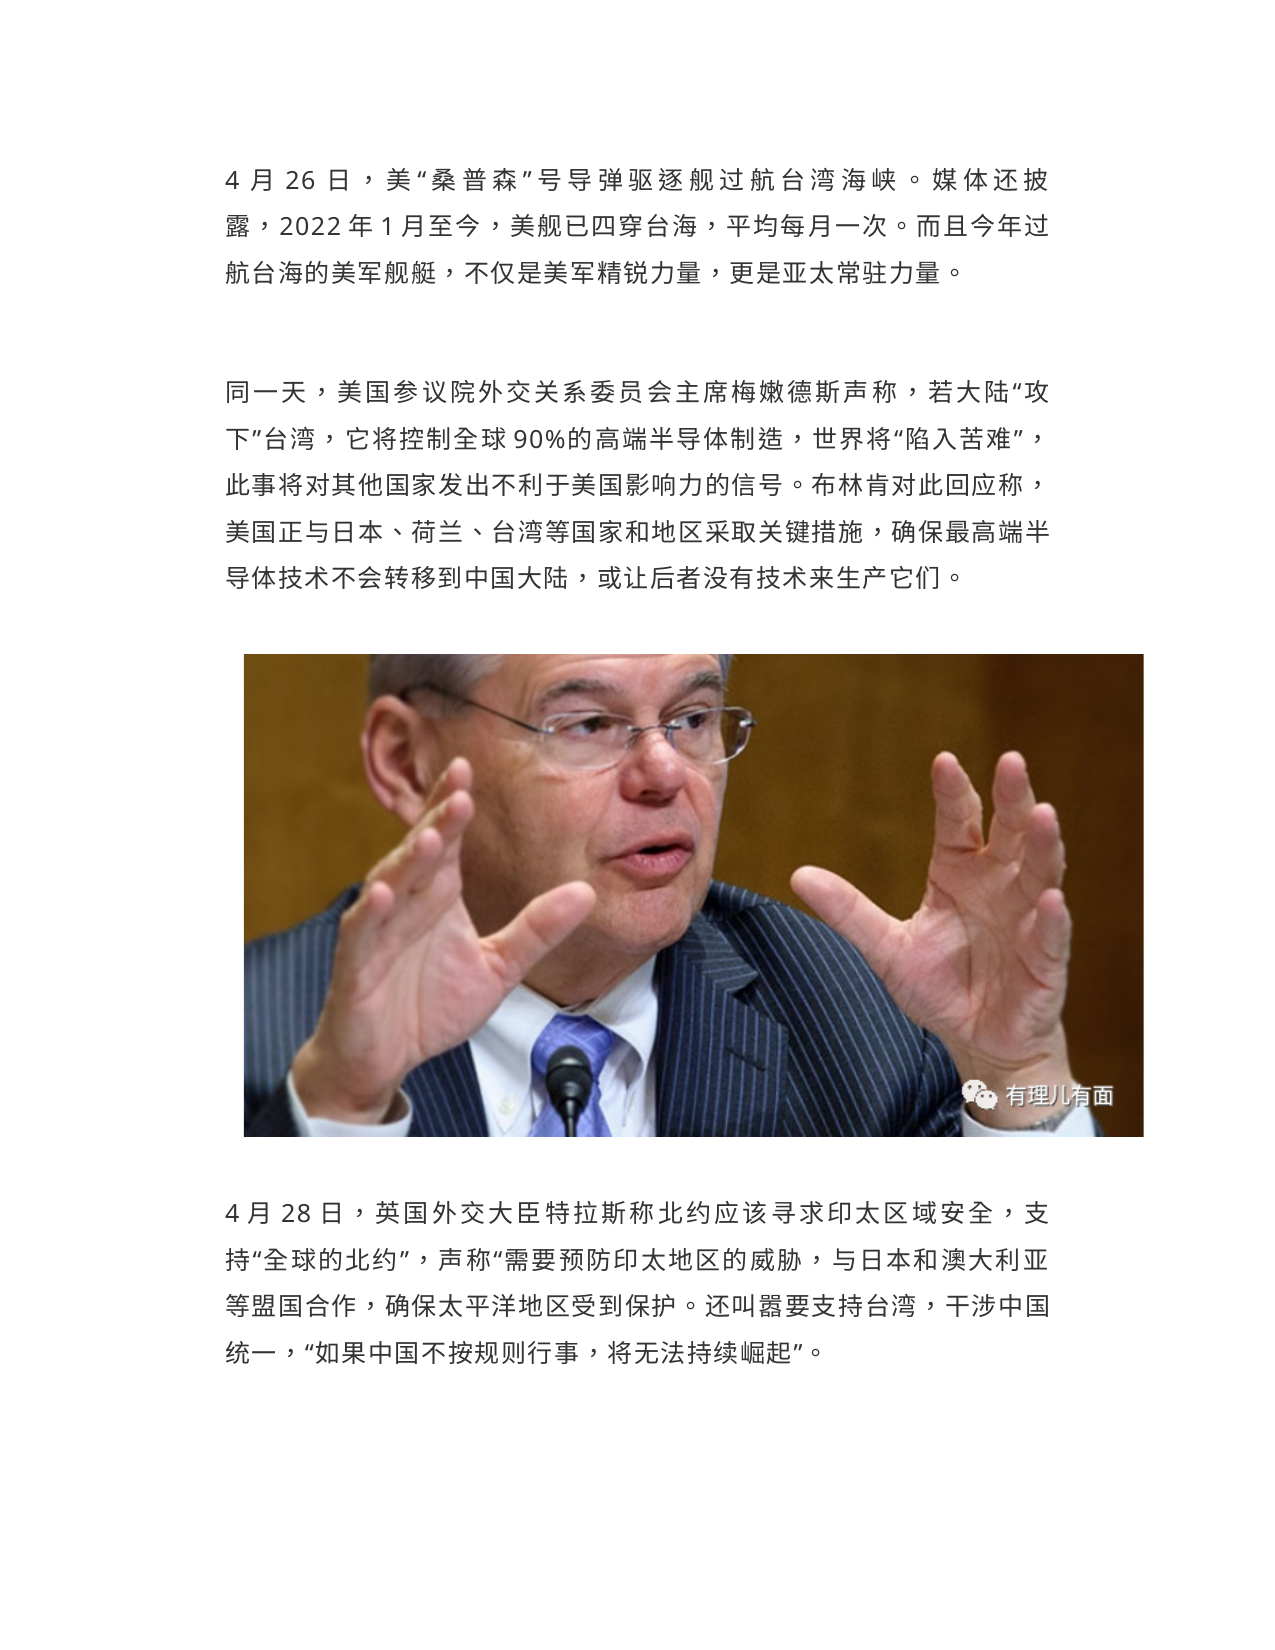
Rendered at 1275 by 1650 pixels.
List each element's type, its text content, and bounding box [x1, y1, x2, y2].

text 4月28日，英国外交大臣特拉斯称北约应该寻求印太区域安全，支持“全球的北约”，声称“需要预防印太地区的威胁，与日本和澳大利亚等盟国合作，确保太平洋地区受到保护。还叫嚣要支持台湾，干涉中国统一，“如果中国不按规则行事，将无法持续崛起”。 [225, 1183, 1050, 1369]
picture [243, 654, 1144, 1137]
text 同一天，美国参议院外交关系委员会主席梅嫩德斯声称，若大陆“攻下”台湾，它将控制全球90%的高端半导体制造，世界将“陷入苦难”，此事将对其他国家发出不利于美国影响力的信号。布林肯对此回应称，美国正与日本、荷兰、台湾等国家和地区采取关键措施，确保最高端半导体技术不会转移到中国大陆，或让后者没有技术来生产它们。 [225, 362, 1050, 595]
text 4月26日，美“桑普森”号导弹驱逐舰过航台湾海峡。媒体还披露，2022年1月至今，美舰已四穿台海，平均每月一次。而且今年过航台海的美军舰艇，不仅是美军精锐力量，更是亚太常驻力量。 [225, 150, 1050, 289]
